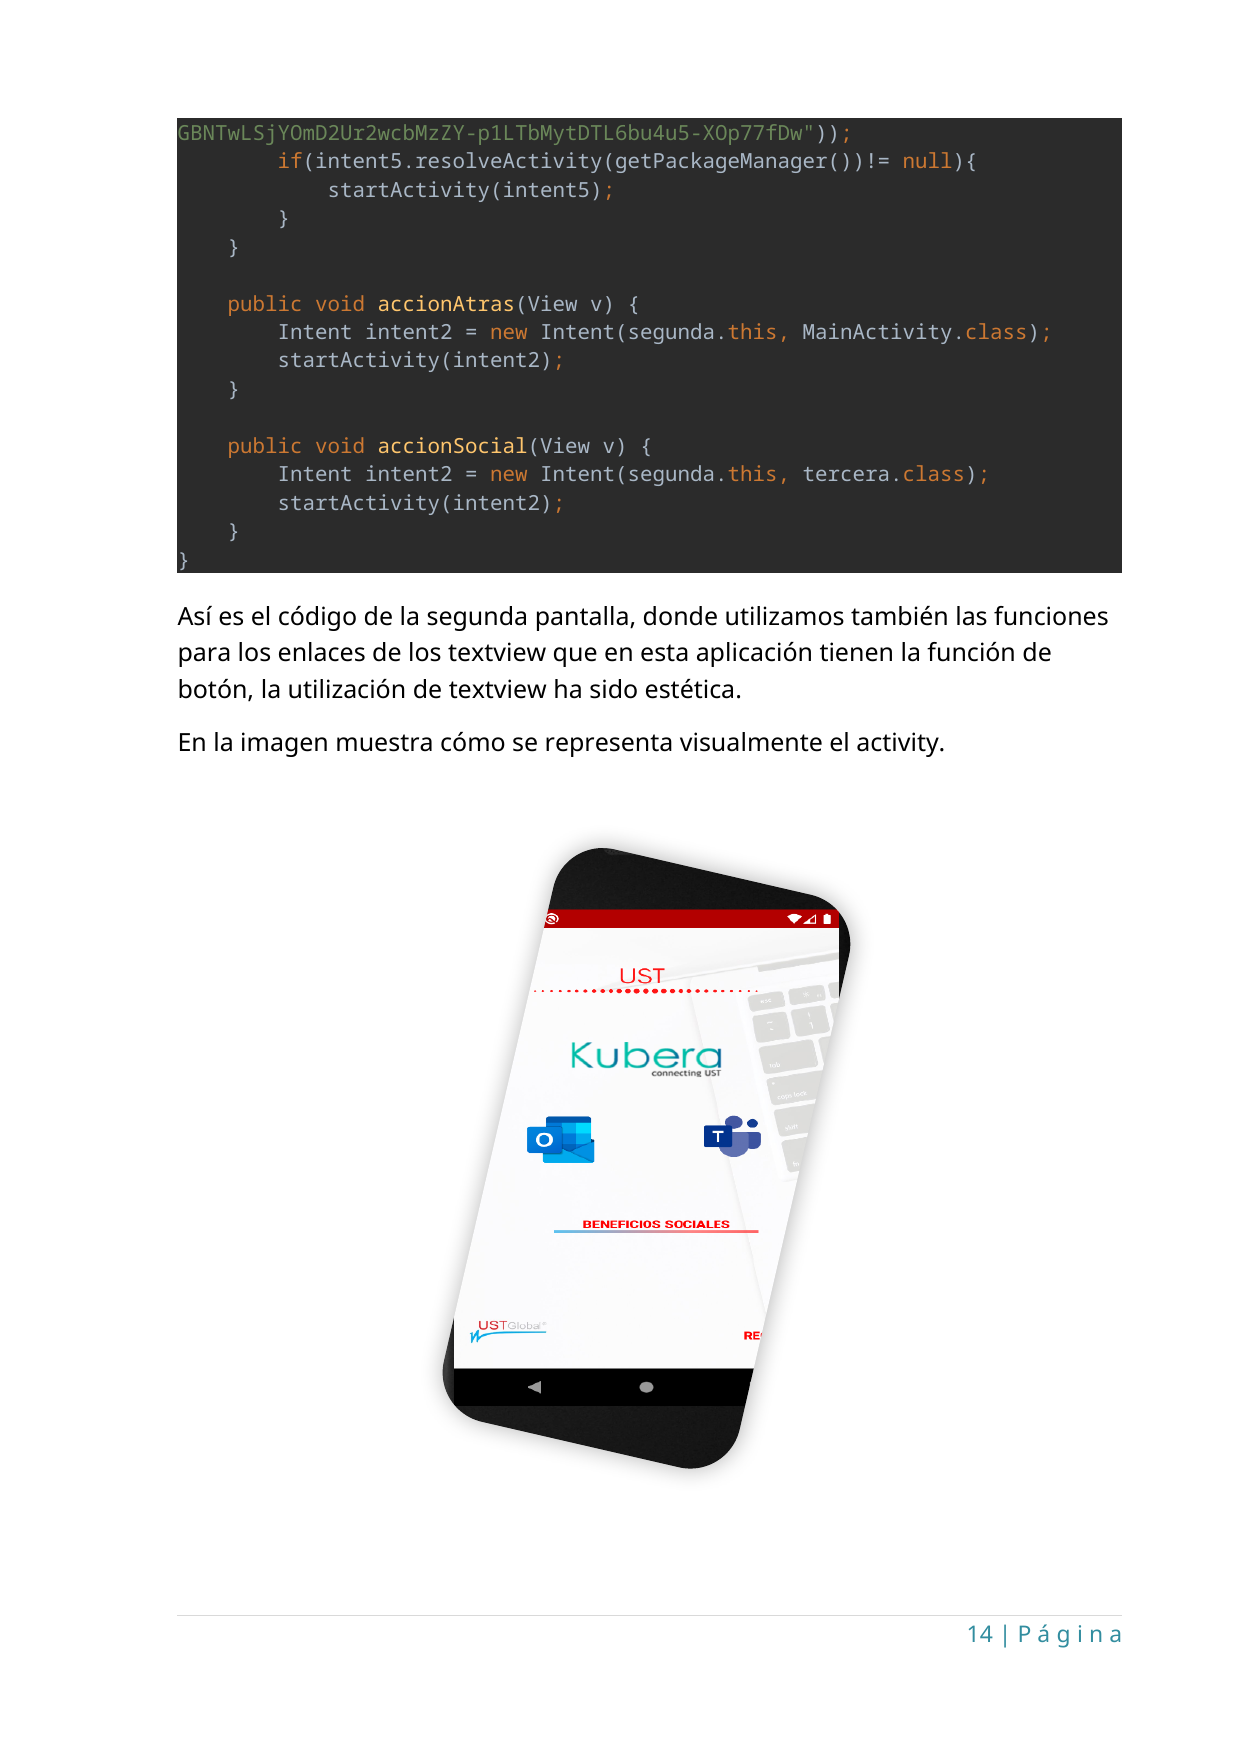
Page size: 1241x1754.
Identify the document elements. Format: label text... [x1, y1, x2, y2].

text En la imagen muestra cómo se representa visualmente el activity. [177, 725, 1122, 759]
text Así es el código de la segunda pantalla, donde utilizamos también las funciones para los enlaces de los textview que en esta aplicación tienen la función de botón, la utilización de textview ha sido estética. [177, 598, 1122, 706]
picture [442, 848, 851, 1469]
